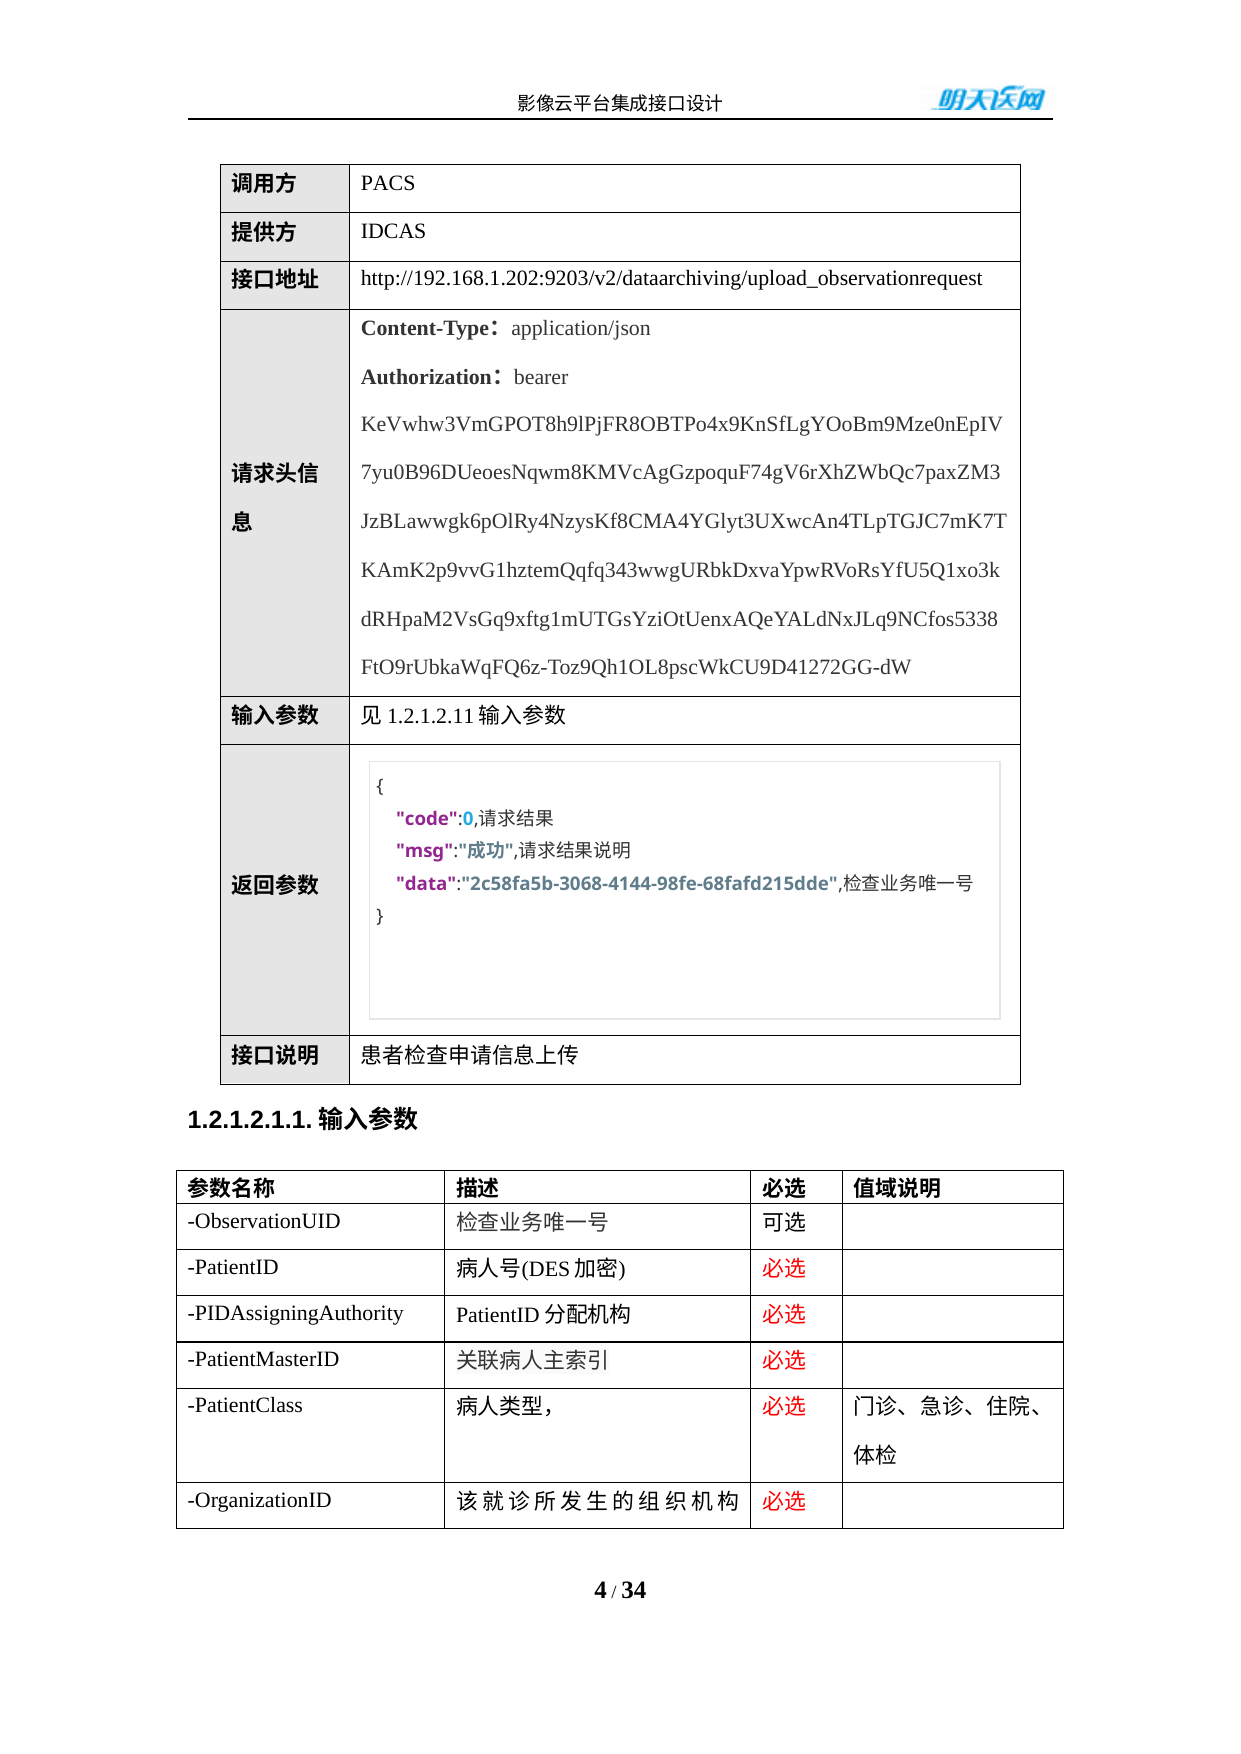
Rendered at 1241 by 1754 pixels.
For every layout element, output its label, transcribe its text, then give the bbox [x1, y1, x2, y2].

table_header 参数名称 [177, 1171, 444, 1203]
table_cell -OrganizationID [177, 1483, 444, 1528]
table_cell [843, 1250, 1063, 1295]
table_cell { "code":0,请求结果 "msg":"成功",请求结果说明 "data":"2c58fa5b-3068-4144-98fe-68fafd215dde",检查业务唯一号 } [350, 745, 1020, 1035]
table_cell PatientID分配机构 [445, 1296, 750, 1341]
table_cell [843, 1204, 1063, 1249]
table_cell 见1.2.1.2.11输入参数 [350, 697, 1020, 744]
table_cell 接口说明 [221, 1036, 349, 1083]
table_cell -PatientMasterID [177, 1343, 444, 1387]
table_cell 必选 [751, 1389, 842, 1482]
table_cell -PIDAssigningAuthority [177, 1296, 444, 1341]
table_cell IDCAS [350, 213, 1020, 261]
table_cell -PatientID [177, 1250, 444, 1295]
table_cell -PatientClass [177, 1389, 444, 1482]
table_cell 必选 [751, 1250, 842, 1295]
table_header 描述 [445, 1171, 750, 1203]
table_cell 调用方 [221, 165, 349, 212]
table_cell 必选 [751, 1296, 842, 1341]
table_cell 关联病人主索引 [445, 1343, 750, 1387]
table_cell 必选 [751, 1343, 842, 1387]
table_cell 接口地址 [221, 262, 349, 309]
table_cell [843, 1343, 1063, 1387]
table_cell 病人类型， [445, 1389, 750, 1482]
subtitle 输入参数 [187, 1086, 1053, 1151]
table_cell 检查业务唯一号 [445, 1204, 750, 1249]
table_cell 患者检查申请信息上传 [350, 1036, 1020, 1083]
table_cell 返回参数 [221, 745, 349, 1035]
table_cell 必选 [751, 1483, 842, 1528]
table_cell [843, 1483, 1063, 1528]
table_cell http://192.168.1.202:9203/v2/dataarchiving/upload_observationrequest [350, 262, 1020, 309]
table_header 必选 [751, 1171, 842, 1203]
table_cell -ObservationUID [177, 1204, 444, 1249]
table_cell PACS [350, 165, 1020, 212]
table_cell 门诊、急诊、住院、体检 [843, 1389, 1063, 1482]
picture [918, 85, 1055, 110]
table_cell 输入参数 [221, 697, 349, 744]
table_cell 提供方 [221, 213, 349, 261]
table_cell 该就诊所发生的组织机构(DES加密) [445, 1483, 750, 1528]
table_cell [843, 1296, 1063, 1341]
table_cell Content-Type：application/json Authorization：bearer KeVwhw3VmGPOT8h9lPjFR8OBTPo4x9KnSfLgYOoBm9Mze0nEpIV7yu0B96DUeoesNqwm8KMVcAgGzpoquF74gV6rXhZWbQc7paxZM3JzBLawwgk6pOlRy4NzysKf8CMA4YGlyt3UXwcAn4TLpTGJC7mK7TKAmK2p9vvG1hztemQqfq343wwgURbkDxvaYpwRVoRsYfU5Q1xo3kdRHpaM2VsGq9xftg1mUTGsYziOtUenxAQeYALdNxJLq9NCfos5338FtO9rUbkaWqFQ6z-Toz9Qh1OL8pscWkCU9D41272GG-dW [350, 310, 1020, 696]
table_header 值域说明 [843, 1171, 1063, 1203]
table_cell 请求头信息 [221, 310, 349, 696]
table_cell 可选 [751, 1204, 842, 1249]
table_cell 病人号(DES加密) [445, 1250, 750, 1295]
